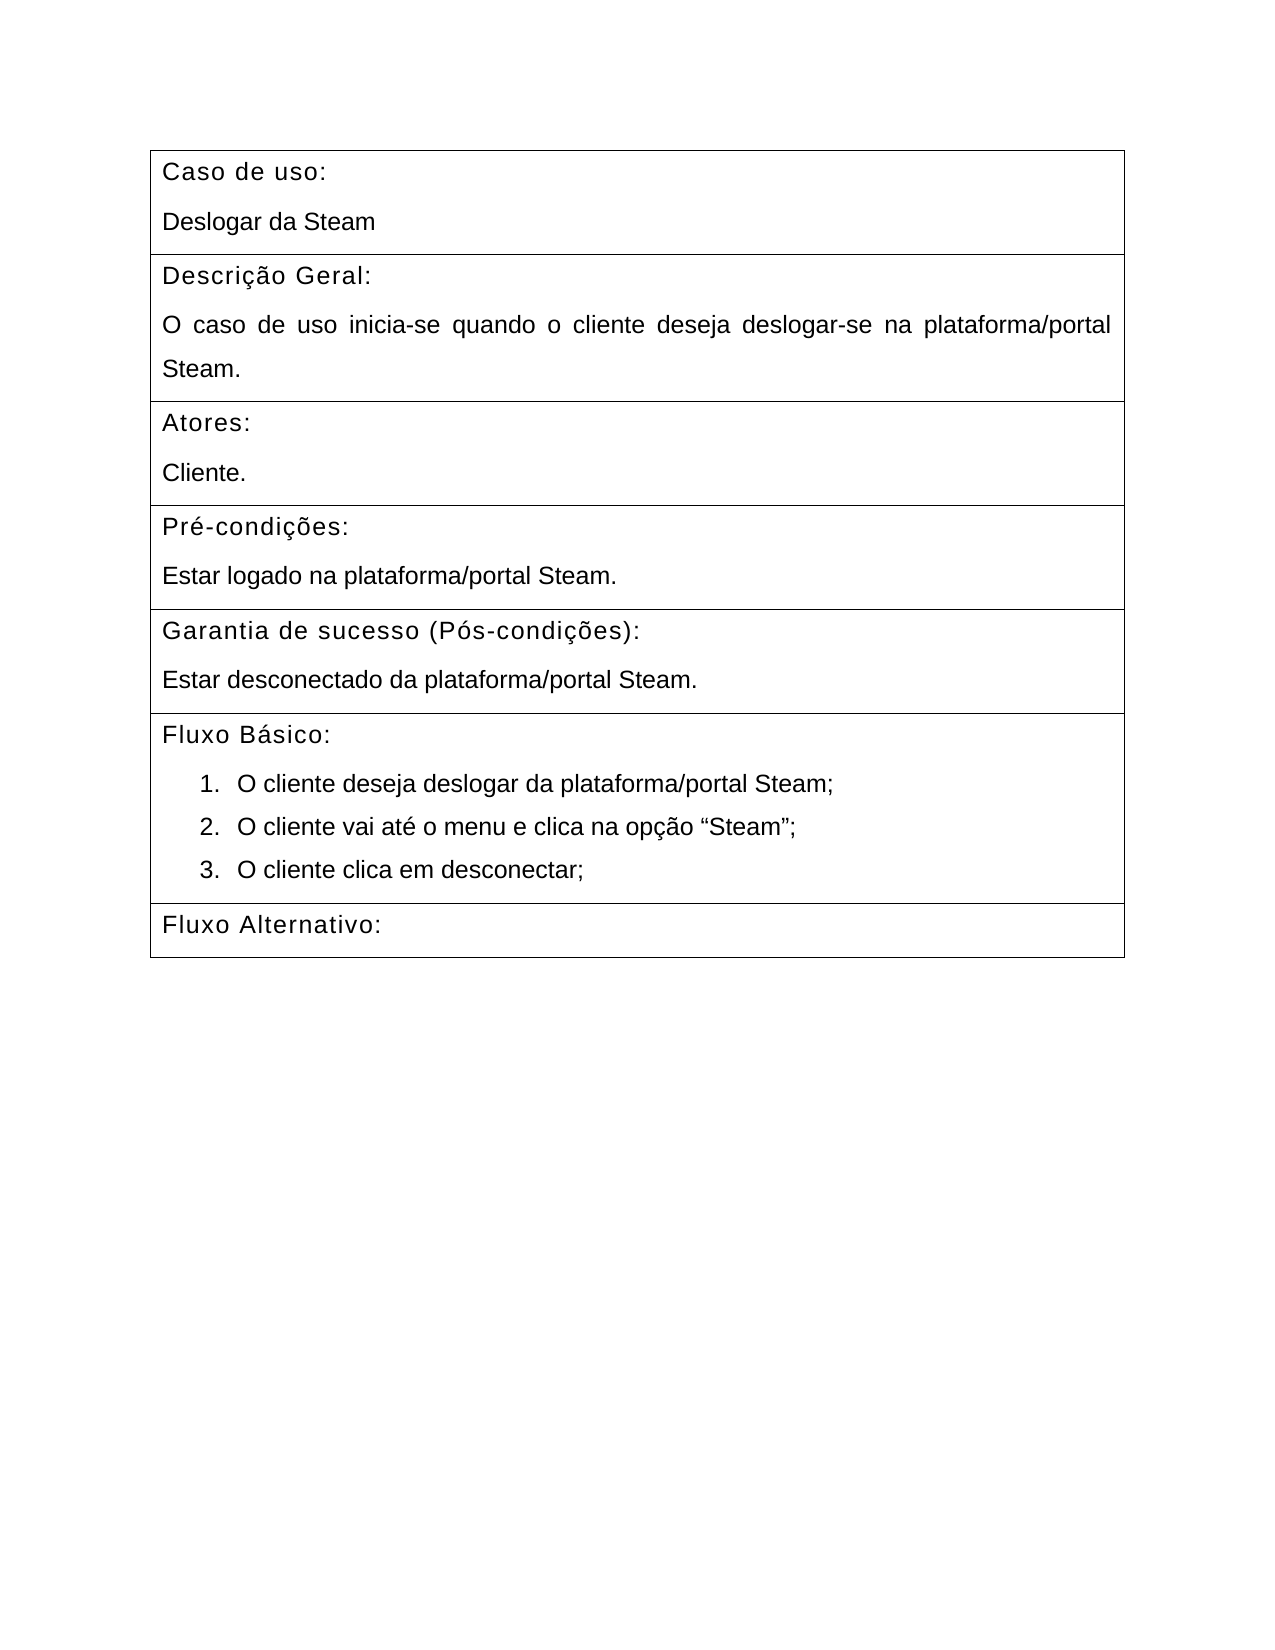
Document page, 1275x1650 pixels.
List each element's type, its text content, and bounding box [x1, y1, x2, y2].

table_cell Atores: Cliente. [151, 402, 1124, 505]
table_cell Descrição Geral: O caso de uso inicia-se quando o cliente deseja deslogar-se na plataforma/portal Steam. [151, 255, 1124, 401]
table_cell Fluxo Alternativo: [151, 904, 1124, 957]
table_cell Garantia de sucesso (Pós-condições): Estar desconectado da plataforma/portal Steam. [151, 610, 1124, 712]
table_cell Fluxo Básico: O cliente deseja deslogar da plataforma/portal Steam; O cliente vai até o menu e clica na opção “Steam”; O cliente clica em desconectar; [151, 714, 1124, 902]
table_header Caso de uso: Deslogar da Steam [151, 151, 1124, 254]
table_cell Pré-condições: Estar logado na plataforma/portal Steam. [151, 506, 1124, 608]
